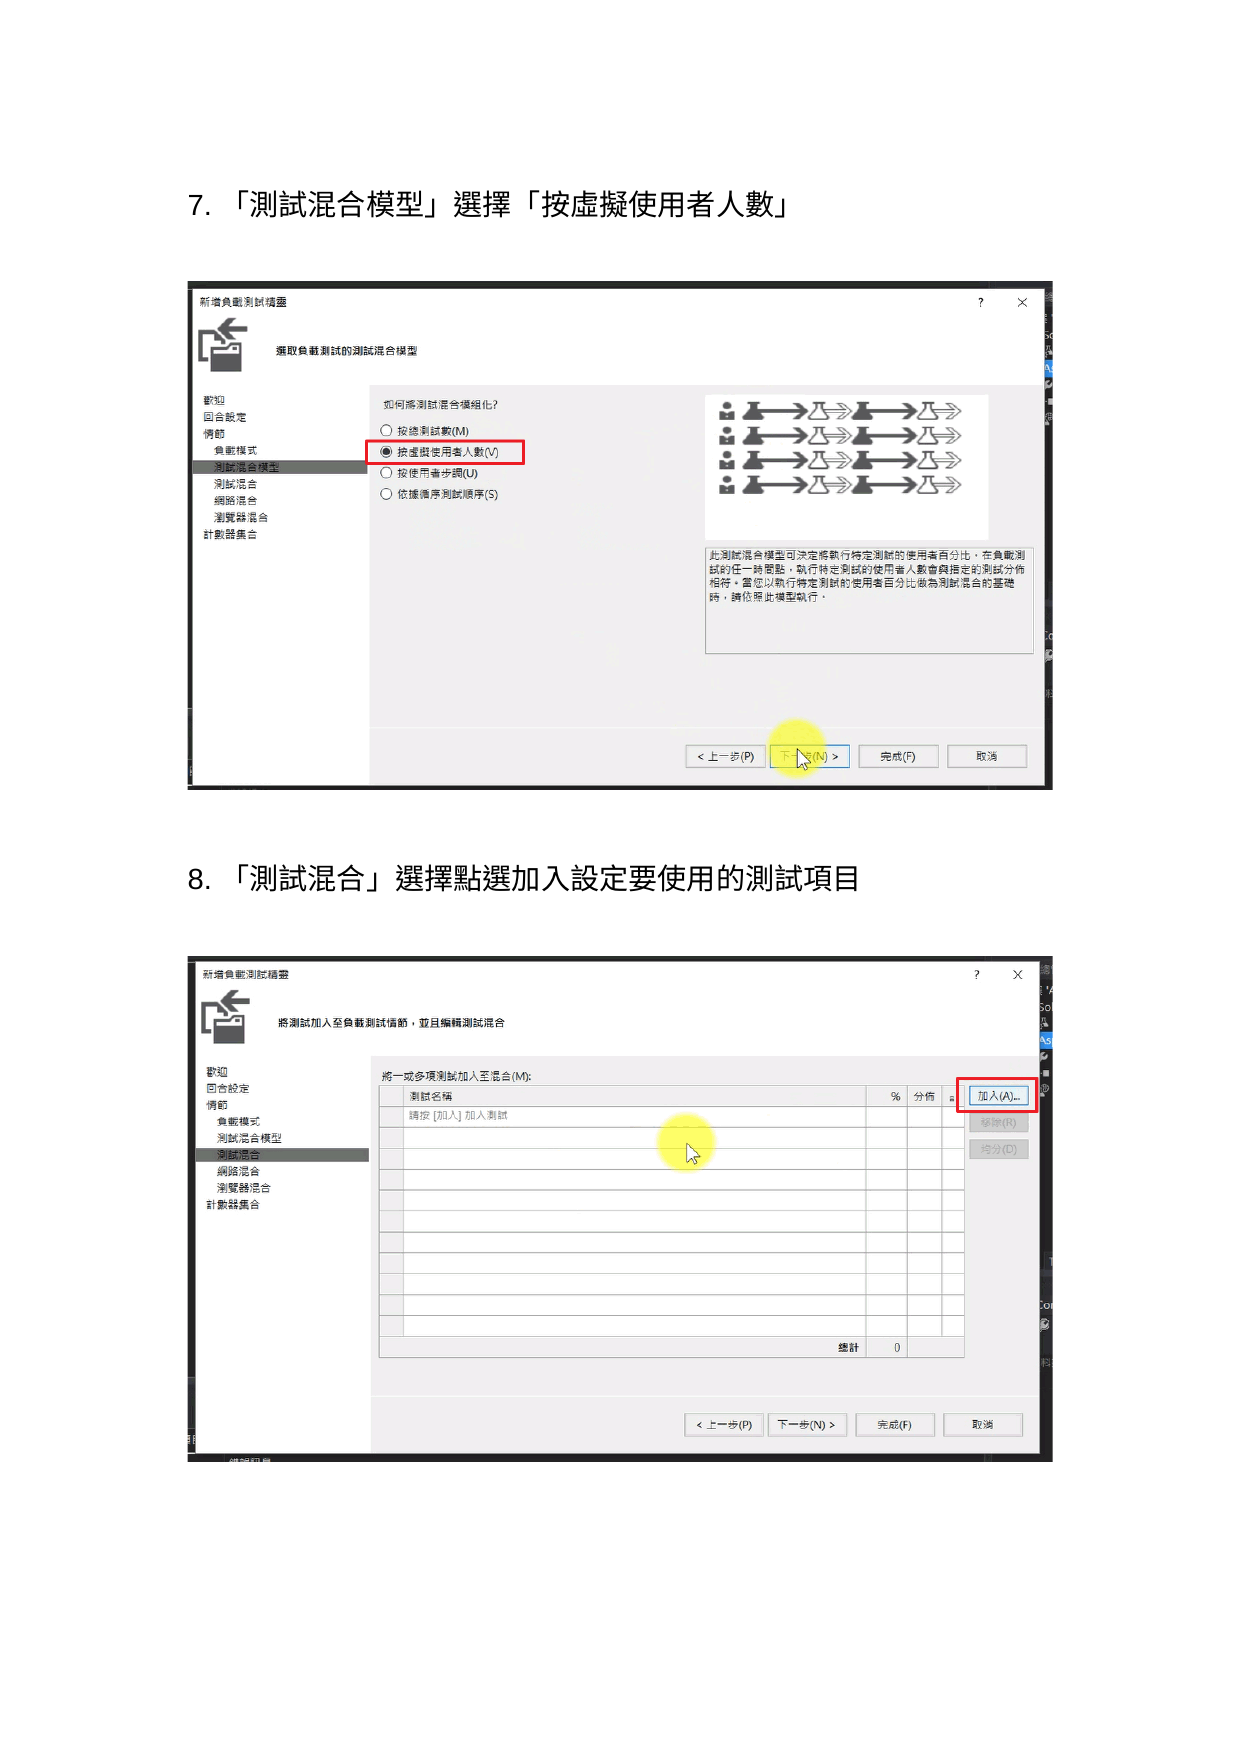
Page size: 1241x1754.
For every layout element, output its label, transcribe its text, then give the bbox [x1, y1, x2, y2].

picture [187, 281, 1053, 790]
text 7. 「測試混合模型」選擇「按虛擬使用者人數」 [187, 163, 1053, 242]
picture [187, 956, 1053, 1462]
text 8. 「測試混合」選擇點選加入設定要使用的測試項目 [187, 837, 1053, 917]
